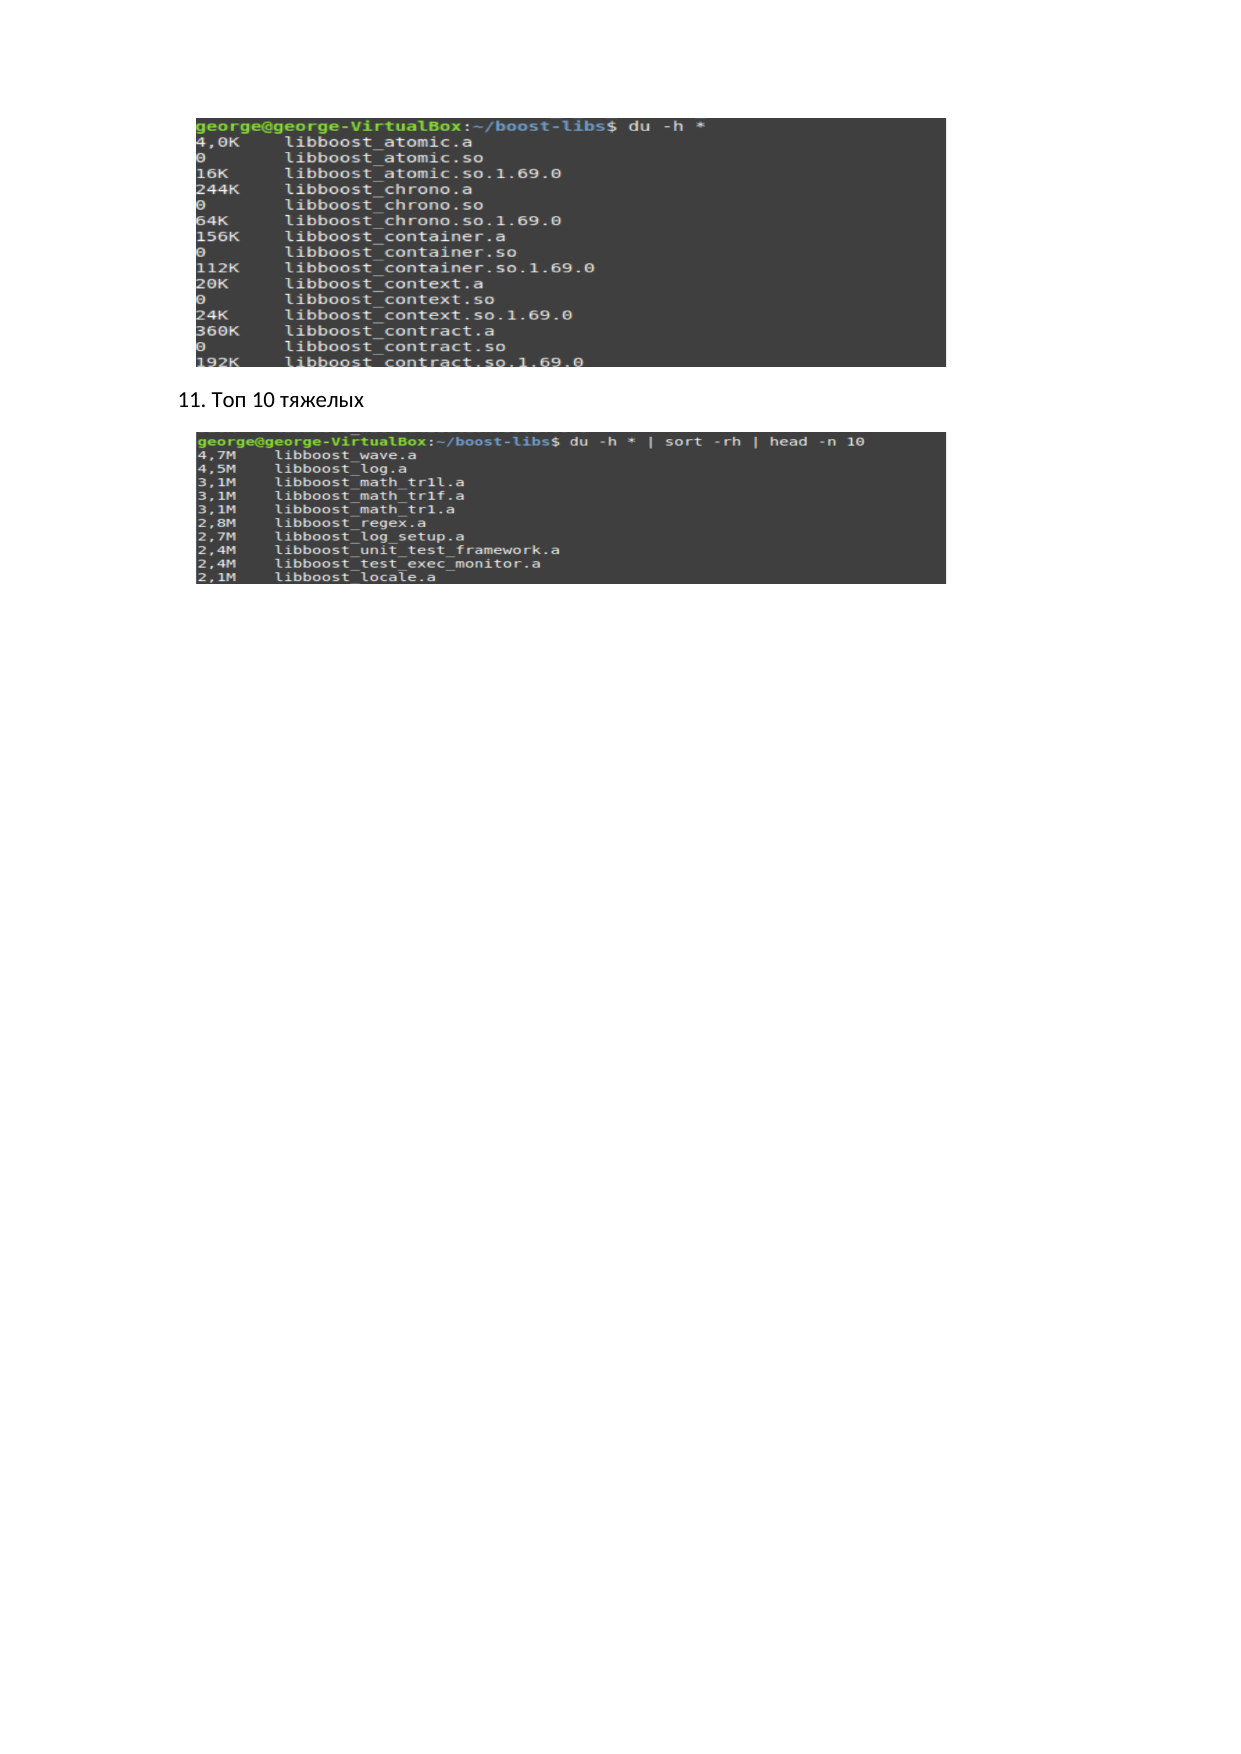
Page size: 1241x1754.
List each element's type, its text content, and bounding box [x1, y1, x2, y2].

text 11. Топ 10 тяжелых [177, 385, 1152, 413]
